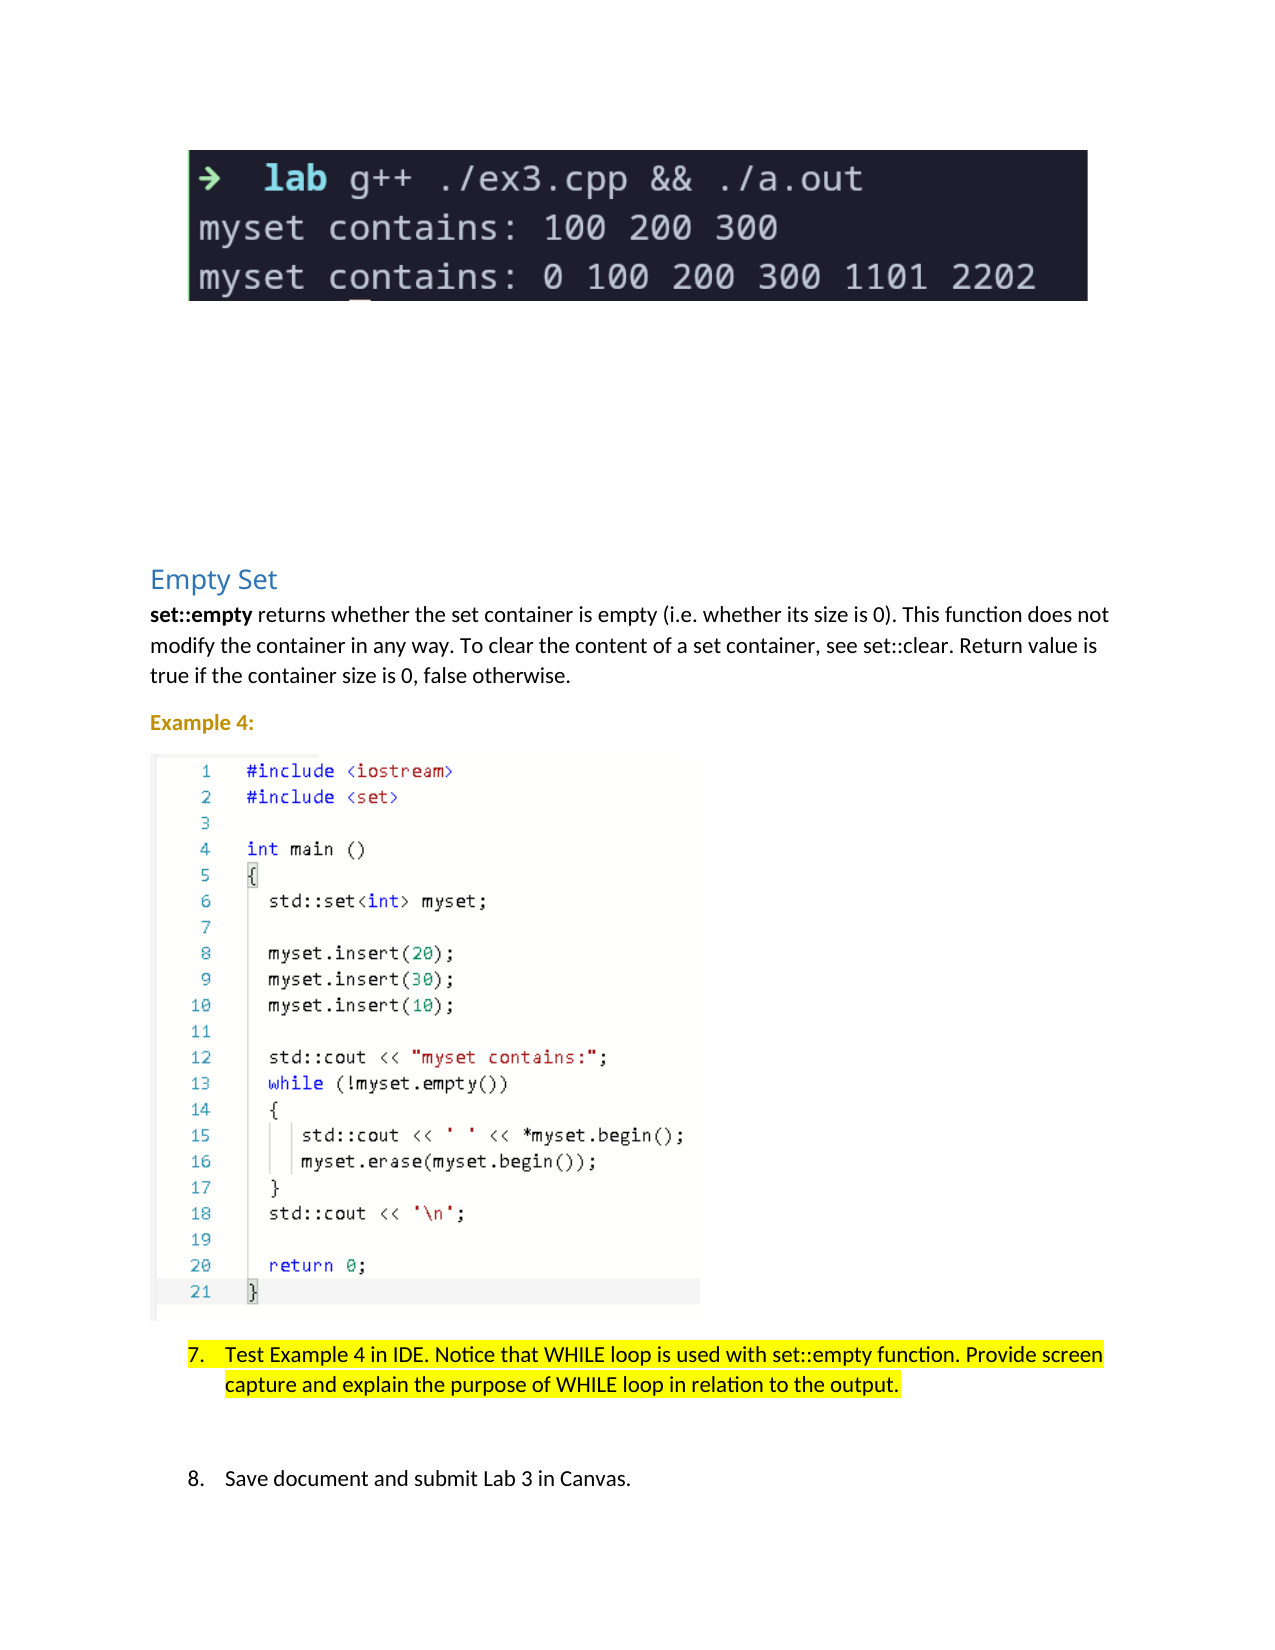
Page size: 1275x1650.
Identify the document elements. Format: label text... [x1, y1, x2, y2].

text set::empty returns whether the set container is empty (i.e. whether its size is 0). This function does not modify the container in any way. To clear the content of a set container, see set::clear. Return value is true if the container size is 0, false otherwise. [150, 601, 1125, 689]
list Test Example 4 in IDE. Notice that WHILE loop is used with set::empty function. Provide screen capture and explain the purpose of WHILE loop in relation to the output. [187, 1340, 1125, 1398]
text Example 4: [150, 708, 1125, 736]
subtitle Empty Set [150, 561, 1125, 598]
list Save document and submit Lab 3 in Canvas. [187, 1464, 1125, 1492]
picture [150, 754, 700, 1321]
picture [187, 150, 1088, 301]
